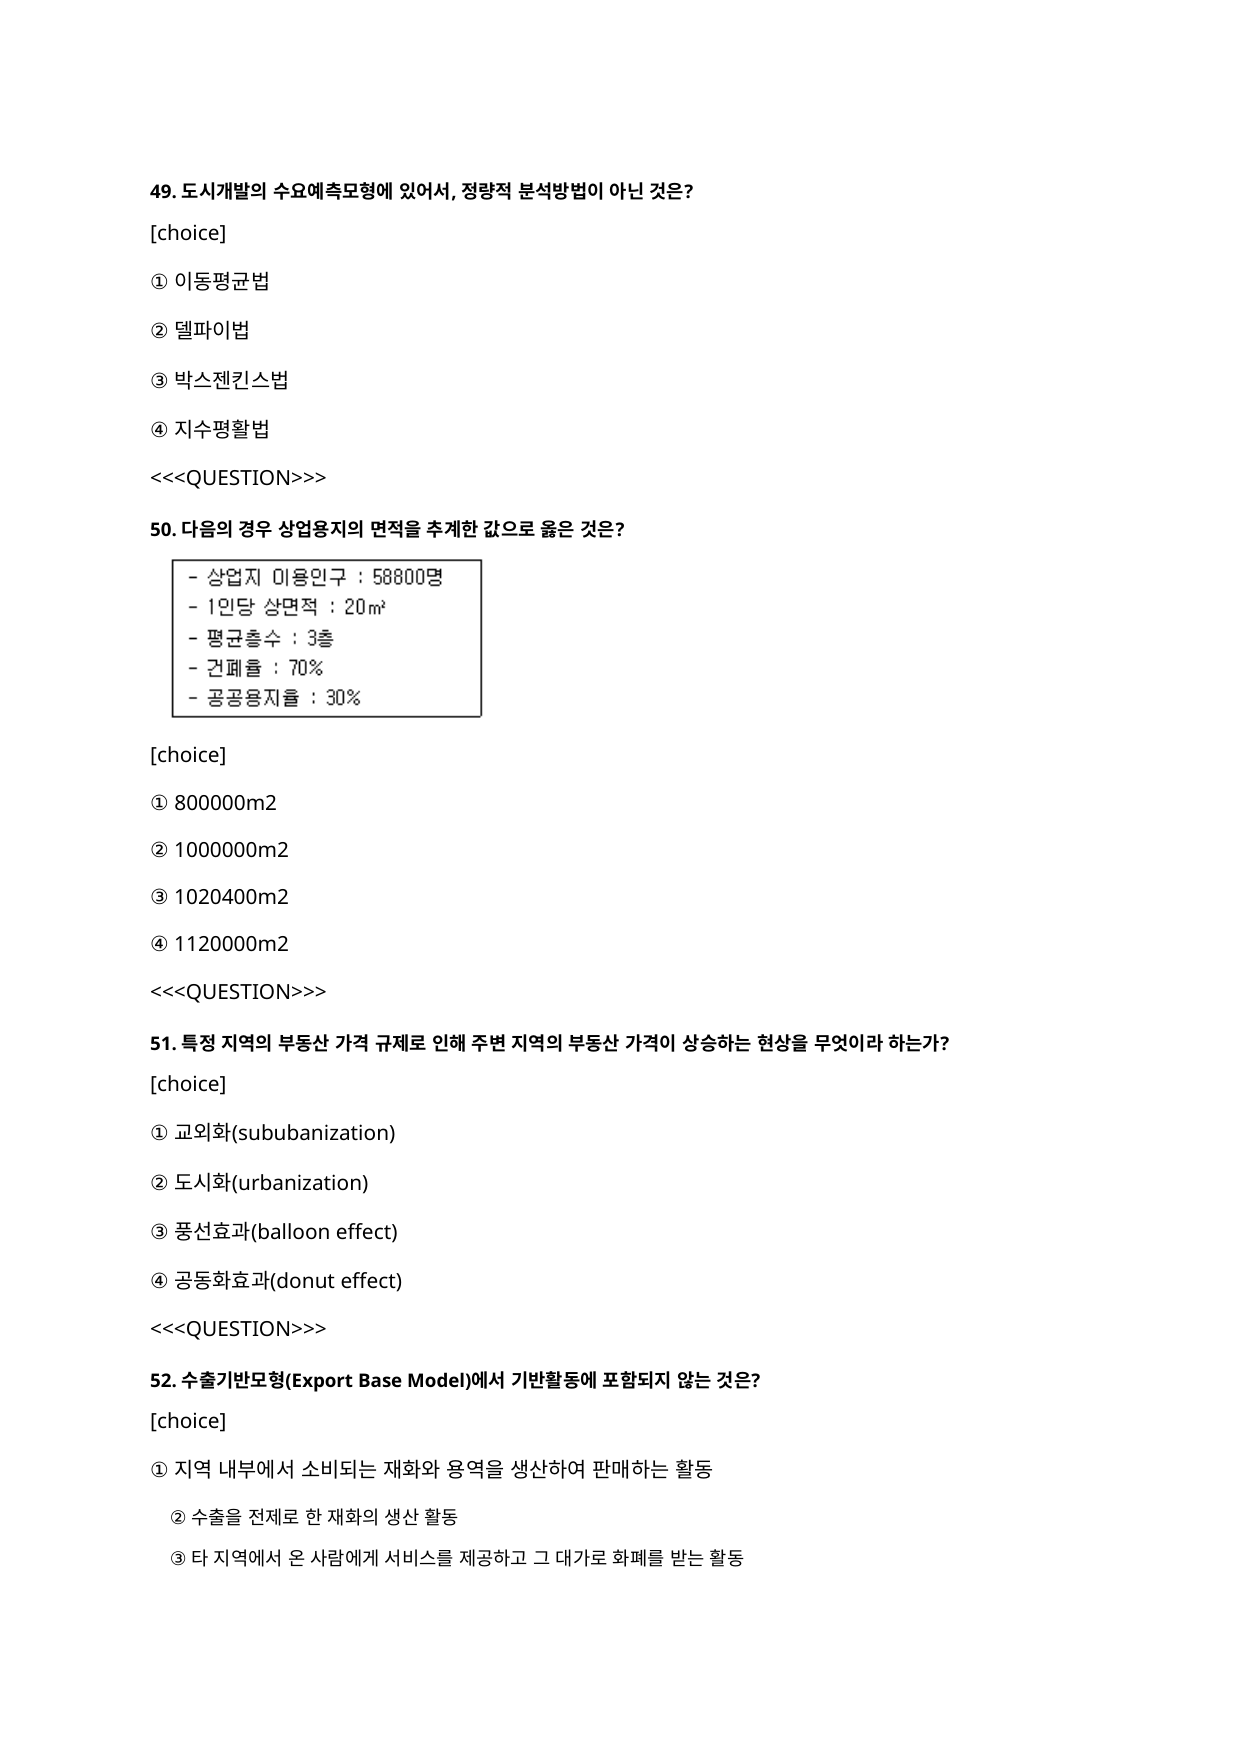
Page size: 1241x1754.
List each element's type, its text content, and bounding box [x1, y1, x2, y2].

text 51. 특정 지역의 부동산 가격 규제로 인해 주변 지역의 부동산 가격이 상승하는 현상을 무엇이라 하는가? [150, 1028, 1090, 1055]
text ① 이동평균법 [150, 265, 1090, 296]
text ③ 풍선효과(balloon effect) [150, 1215, 1090, 1246]
text [choice] [150, 1406, 1090, 1435]
text ① 교외화(sububanization) [150, 1116, 1090, 1147]
text ② 수출을 전제로 한 재화의 생산 활동 [150, 1503, 1090, 1530]
text [choice] [150, 218, 1090, 247]
text 49. 도시개발의 수요예측모형에 있어서, 정량적 분석방법이 아닌 것은? [150, 177, 1090, 204]
text ④ 1120000m2 [150, 929, 1090, 958]
picture [169, 555, 487, 721]
text ① 지역 내부에서 소비되는 재화와 용역을 생산하여 판매하는 활동 [150, 1454, 1090, 1484]
text 52. 수출기반모형(Export Base Model)에서 기반활동에 포함되지 않는 것은? [150, 1365, 1090, 1393]
text [choice] [150, 1069, 1090, 1098]
text ③ 1020400m2 [150, 882, 1090, 911]
text <<<QUESTION>>> [150, 1314, 1090, 1342]
text <<<QUESTION>>> [150, 977, 1090, 1005]
text ② 델파이법 [150, 315, 1090, 345]
text ③ 박스젠킨스법 [150, 364, 1090, 394]
text [choice] [150, 740, 1090, 769]
text ② 1000000m2 [150, 835, 1090, 863]
text ② 도시화(urbanization) [150, 1166, 1090, 1196]
text ③ 타 지역에서 온 사람에게 서비스를 제공하고 그 대가로 화폐를 받는 활동 [150, 1544, 1090, 1571]
text 50. 다음의 경우 상업용지의 면적을 추계한 값으로 옳은 것은? [150, 514, 1090, 542]
text ① 800000m2 [150, 788, 1090, 816]
text <<<QUESTION>>> [150, 463, 1090, 491]
text ④ 지수평활법 [150, 413, 1090, 444]
text ④ 공동화효과(donut effect) [150, 1264, 1090, 1295]
